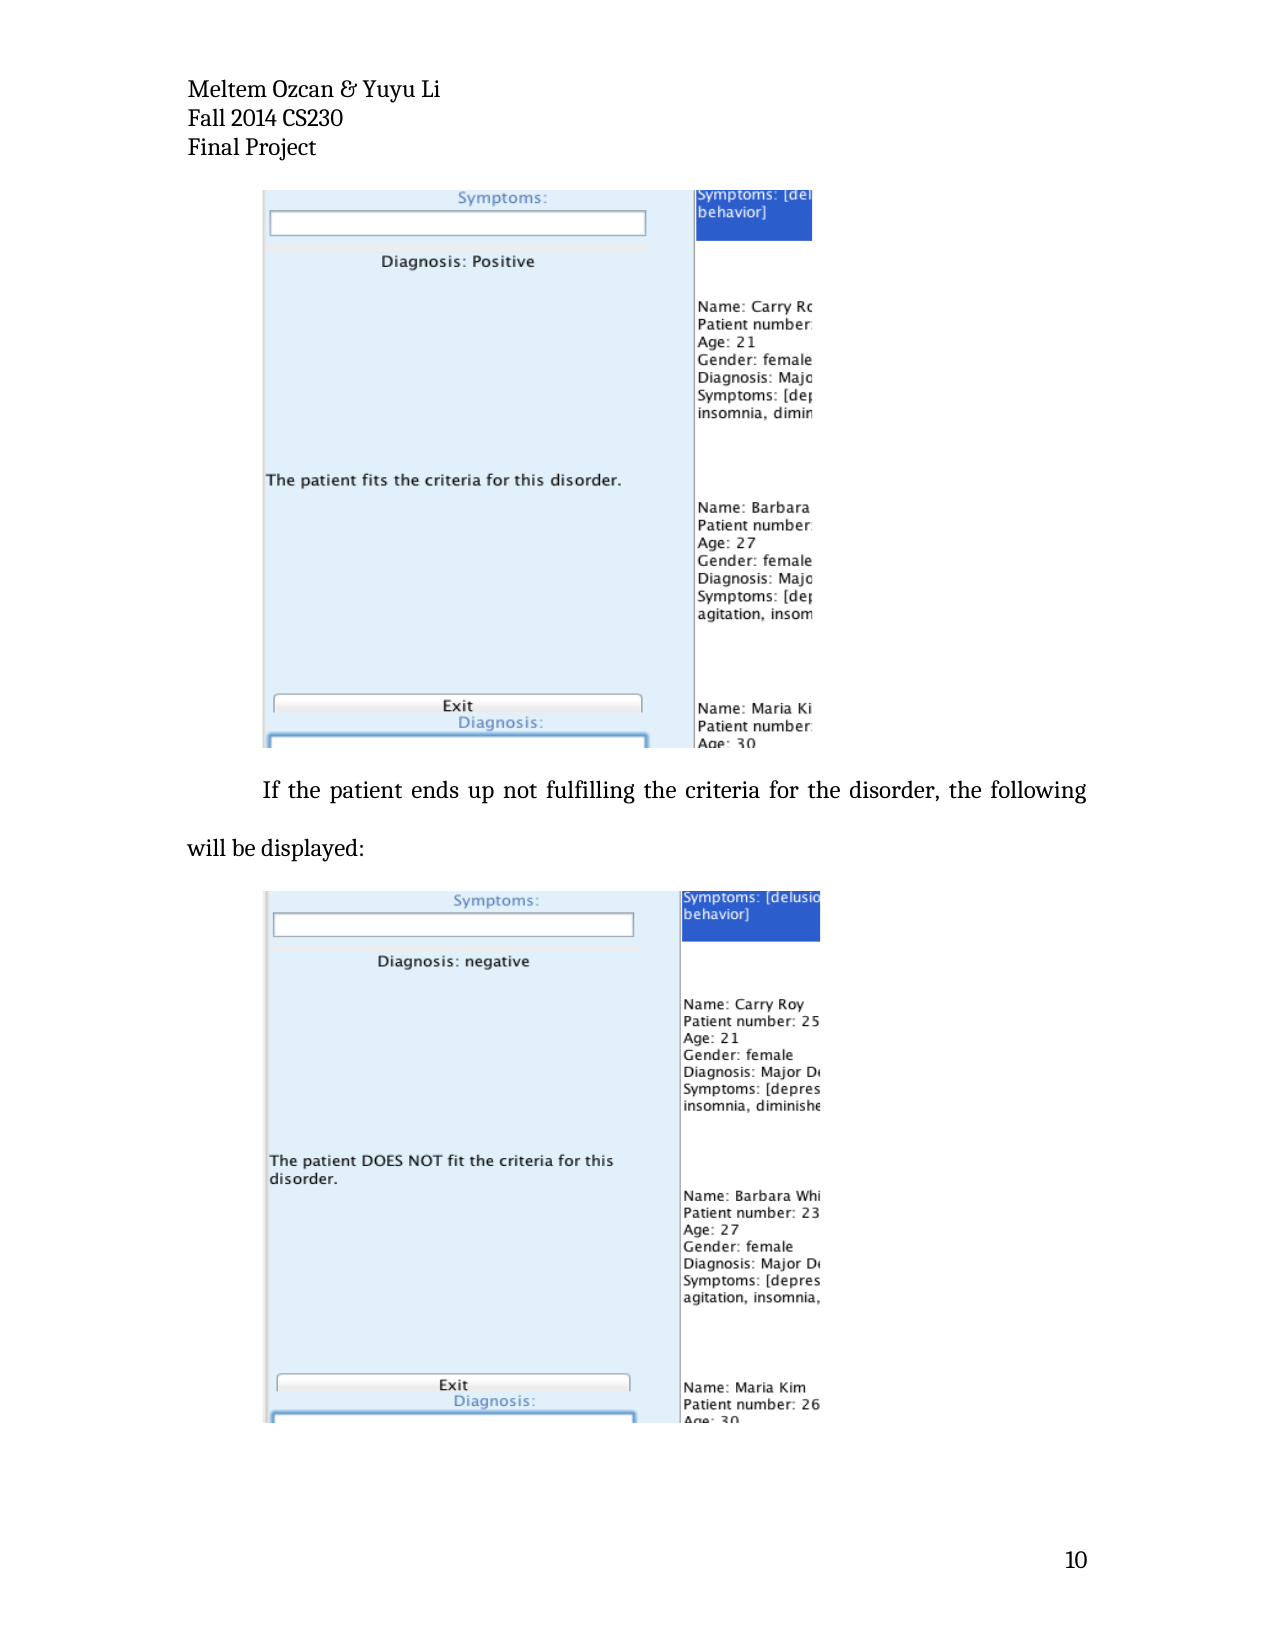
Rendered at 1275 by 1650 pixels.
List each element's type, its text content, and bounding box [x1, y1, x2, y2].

picture [262, 190, 813, 748]
text If the patient ends up not fulfilling the criteria for the disorder, the following will be displayed: [187, 776, 1087, 863]
picture [262, 891, 821, 1423]
